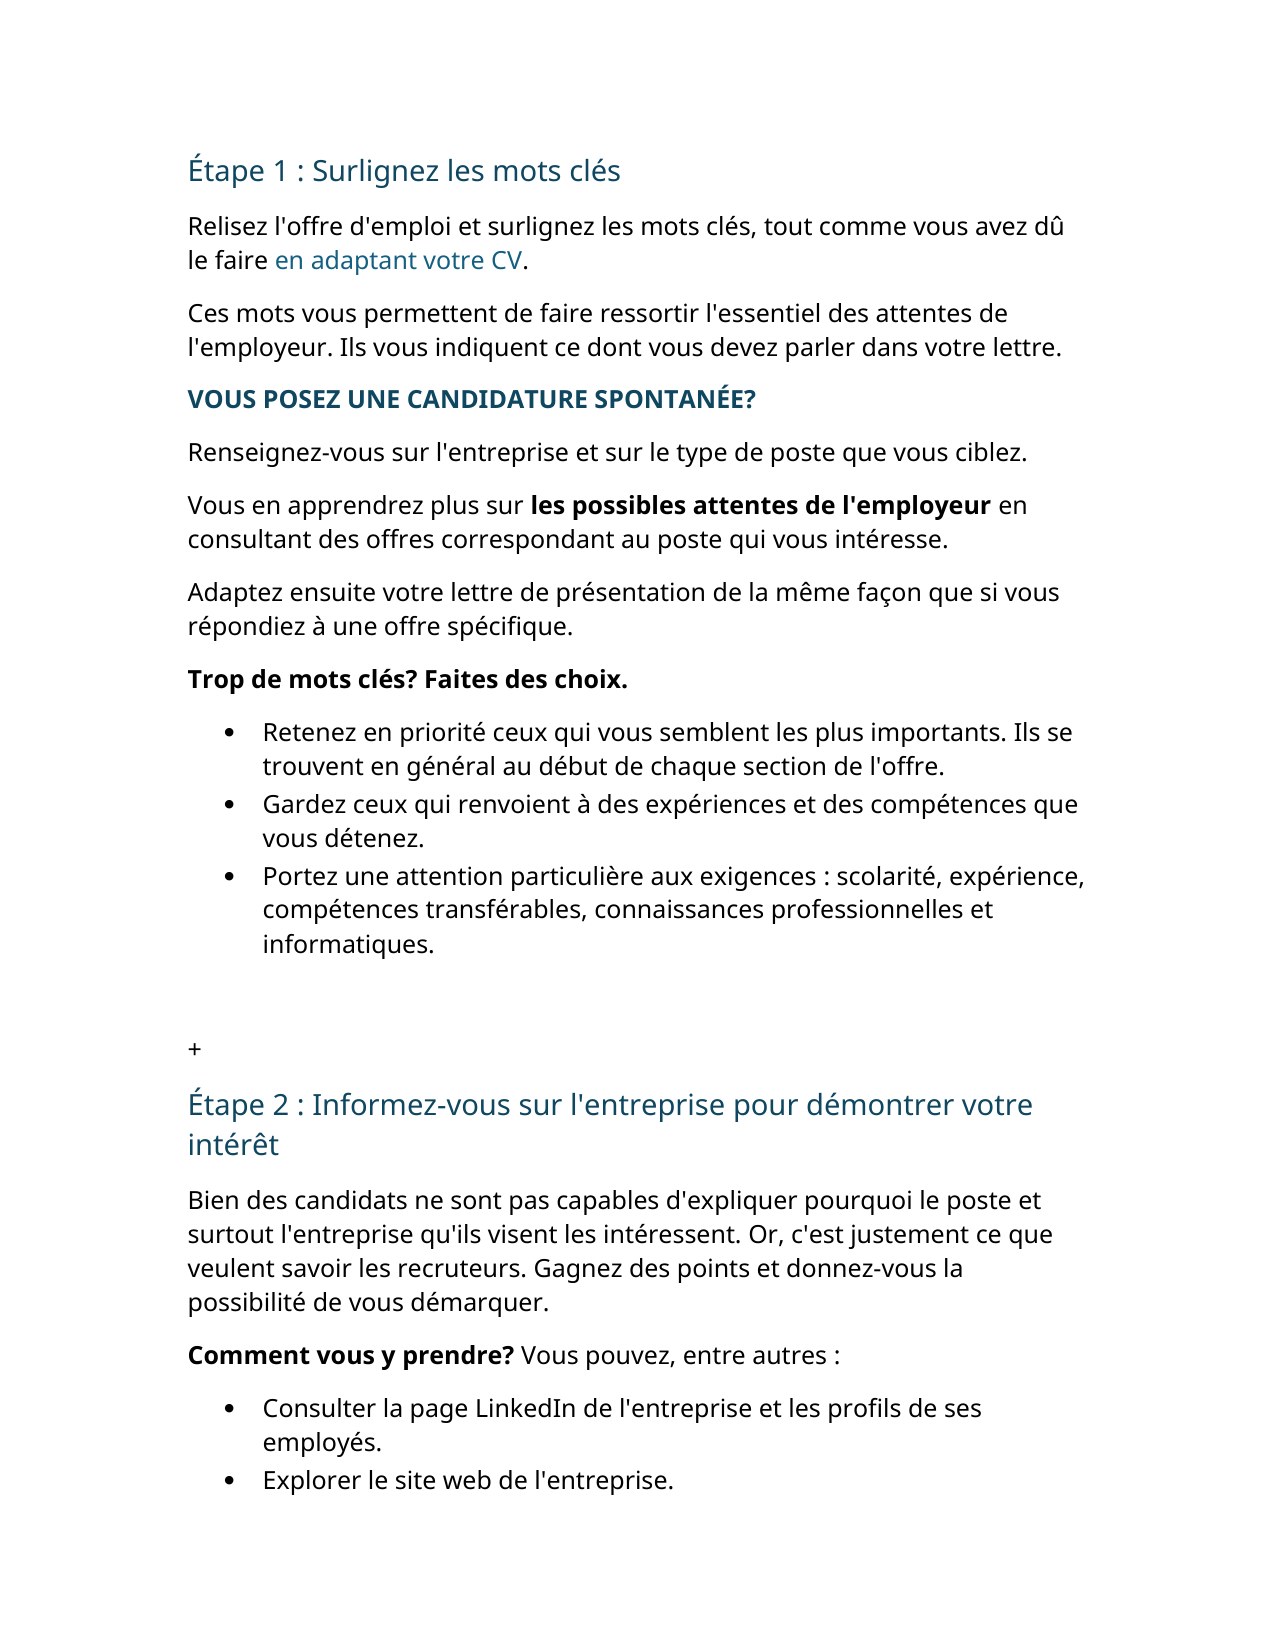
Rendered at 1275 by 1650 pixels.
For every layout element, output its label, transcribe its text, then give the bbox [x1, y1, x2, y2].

text Adaptez ensuite votre lettre de présentation de la même façon que si vous répondiez à une offre spécifique. [187, 575, 1087, 643]
text Trop de mots clés? Faites des choix. [187, 662, 1087, 696]
subtitle Étape 1 : Surlignez les mots clés [187, 150, 1087, 190]
text Relisez l'offre d'emploi et surlignez les mots clés, tout comme vous avez dû le faire en adaptant votre CV. [187, 208, 1087, 277]
text Comment vous y prendre? Vous pouvez, entre autres : [187, 1338, 1087, 1372]
list Explorer le site web de l'entreprise. [225, 1462, 1087, 1497]
list Gardez ceux qui renvoient à des expériences et des compétences que vous détenez. [225, 786, 1087, 854]
text Renseignez-vous sur l'entreprise et sur le type de poste que vous ciblez. [187, 435, 1087, 469]
text Ces mots vous permettent de faire ressortir l'essentiel des attentes de l'employeur. Ils vous indiquent ce dont vous devez parler dans votre lettre. [187, 295, 1087, 363]
list Consulter la page LinkedIn de l'entreprise et les profils de ses employés. [225, 1391, 1087, 1459]
subtitle Étape 2 : Informez-vous sur l'entreprise pour démontrer votre intérêt [187, 1085, 1087, 1164]
list Portez une attention particulière aux exigences : scolarité, expérience, compétences transférables, connaissances professionnelles et informatiques. [225, 858, 1087, 960]
text + [187, 1032, 1087, 1066]
text Bien des candidats ne sont pas capables d'expliquer pourquoi le poste et surtout l'entreprise qu'ils visent les intéressent. Or, c'est justement ce que veulent savoir les recruteurs. Gagnez des points et donnez-vous la possibilité de vous démarquer. [187, 1183, 1087, 1319]
subtitle VOUS POSEZ UNE CANDIDATURE SPONTANÉE? [187, 382, 1087, 416]
text Vous en apprendrez plus sur les possibles attentes de l'employeur en consultant des offres correspondant au poste qui vous intéresse. [187, 488, 1087, 556]
list Retenez en priorité ceux qui vous semblent les plus importants. Ils se trouvent en général au début de chaque section de l'offre. [225, 714, 1087, 782]
